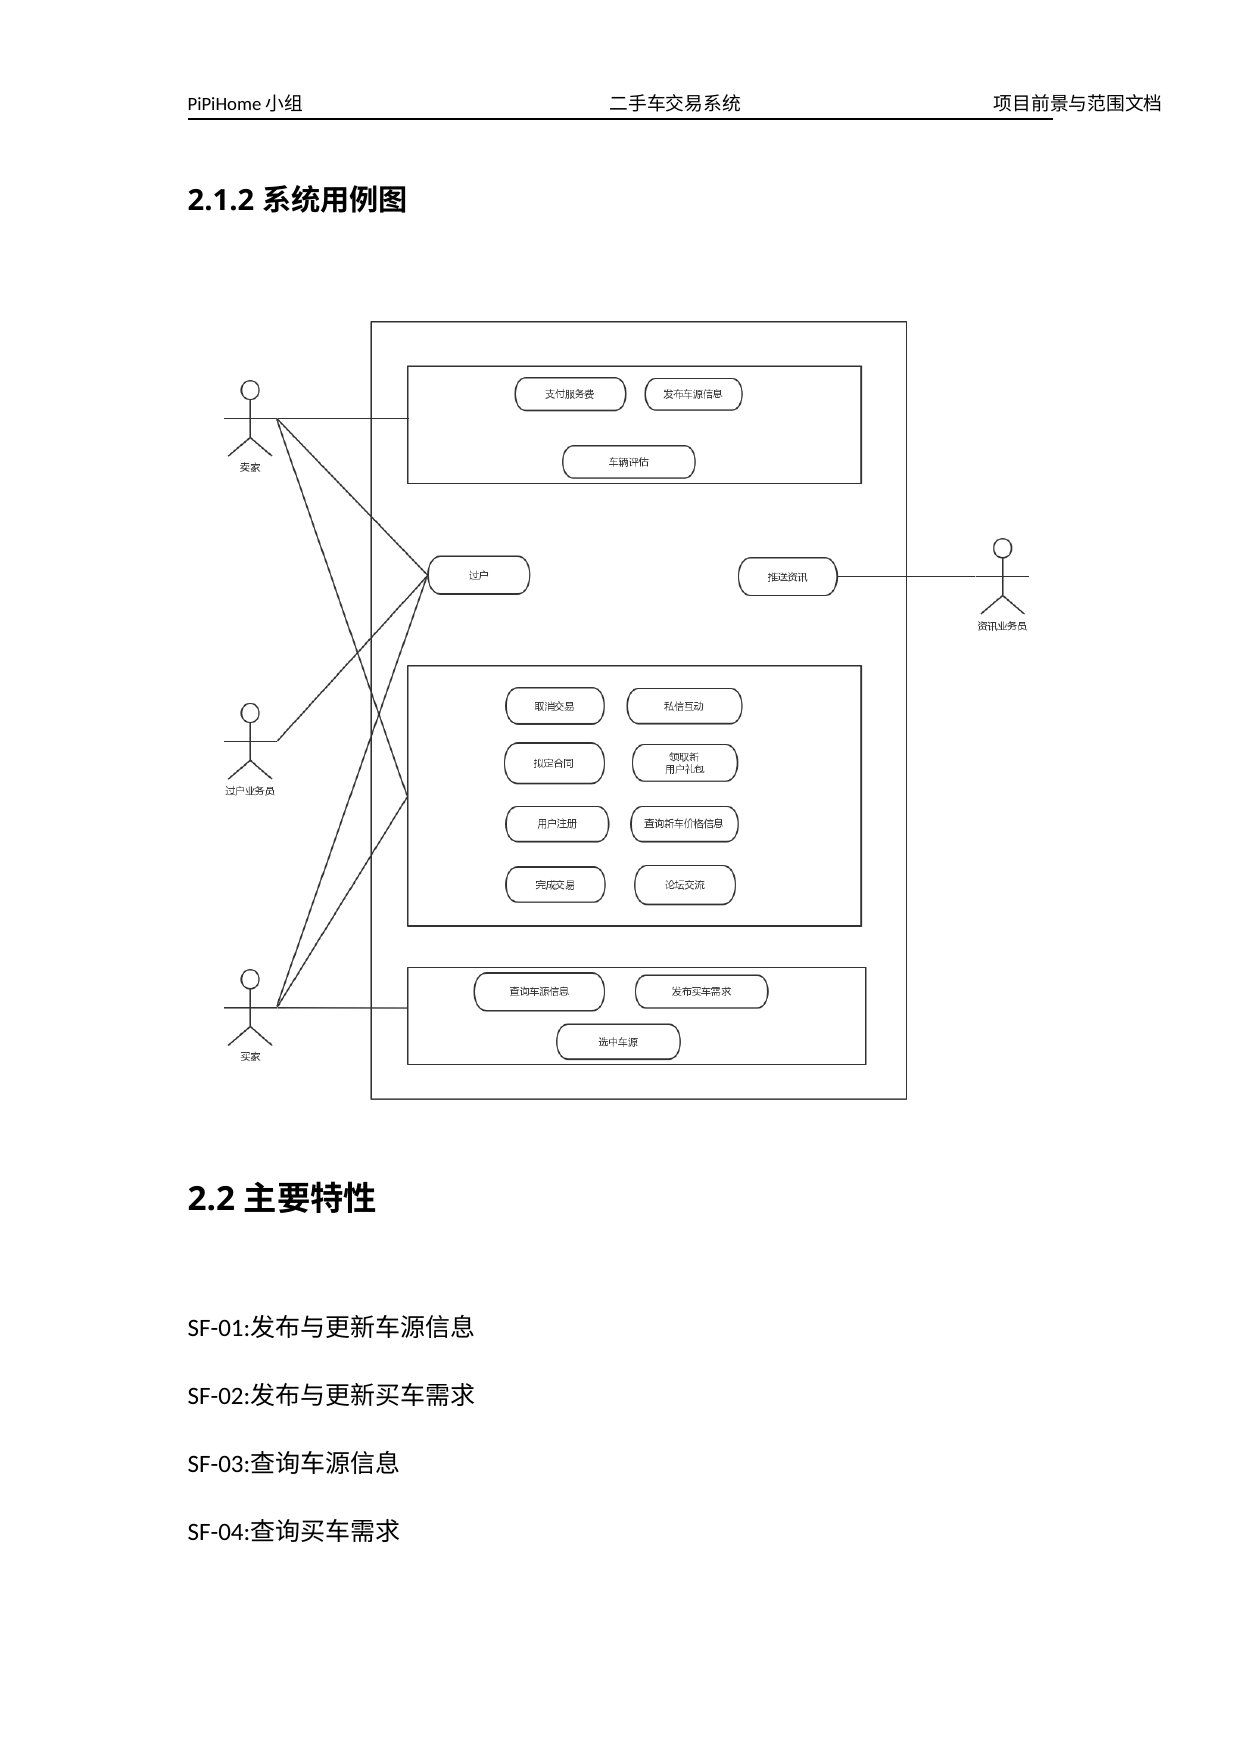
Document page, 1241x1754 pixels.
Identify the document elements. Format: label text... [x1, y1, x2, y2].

text SF-02:发布与更新买车需求 [187, 1360, 1053, 1428]
text SF-04:查询买车需求 [187, 1496, 1053, 1564]
text SF-01:发布与更新车源信息 [187, 1292, 1053, 1360]
subtitle 2.1.2 系统用例图 [187, 164, 1053, 232]
text SF-03:查询车源信息 [187, 1428, 1053, 1496]
subtitle 2.2 主要特性 [187, 1162, 1053, 1229]
picture [187, 285, 1053, 1123]
